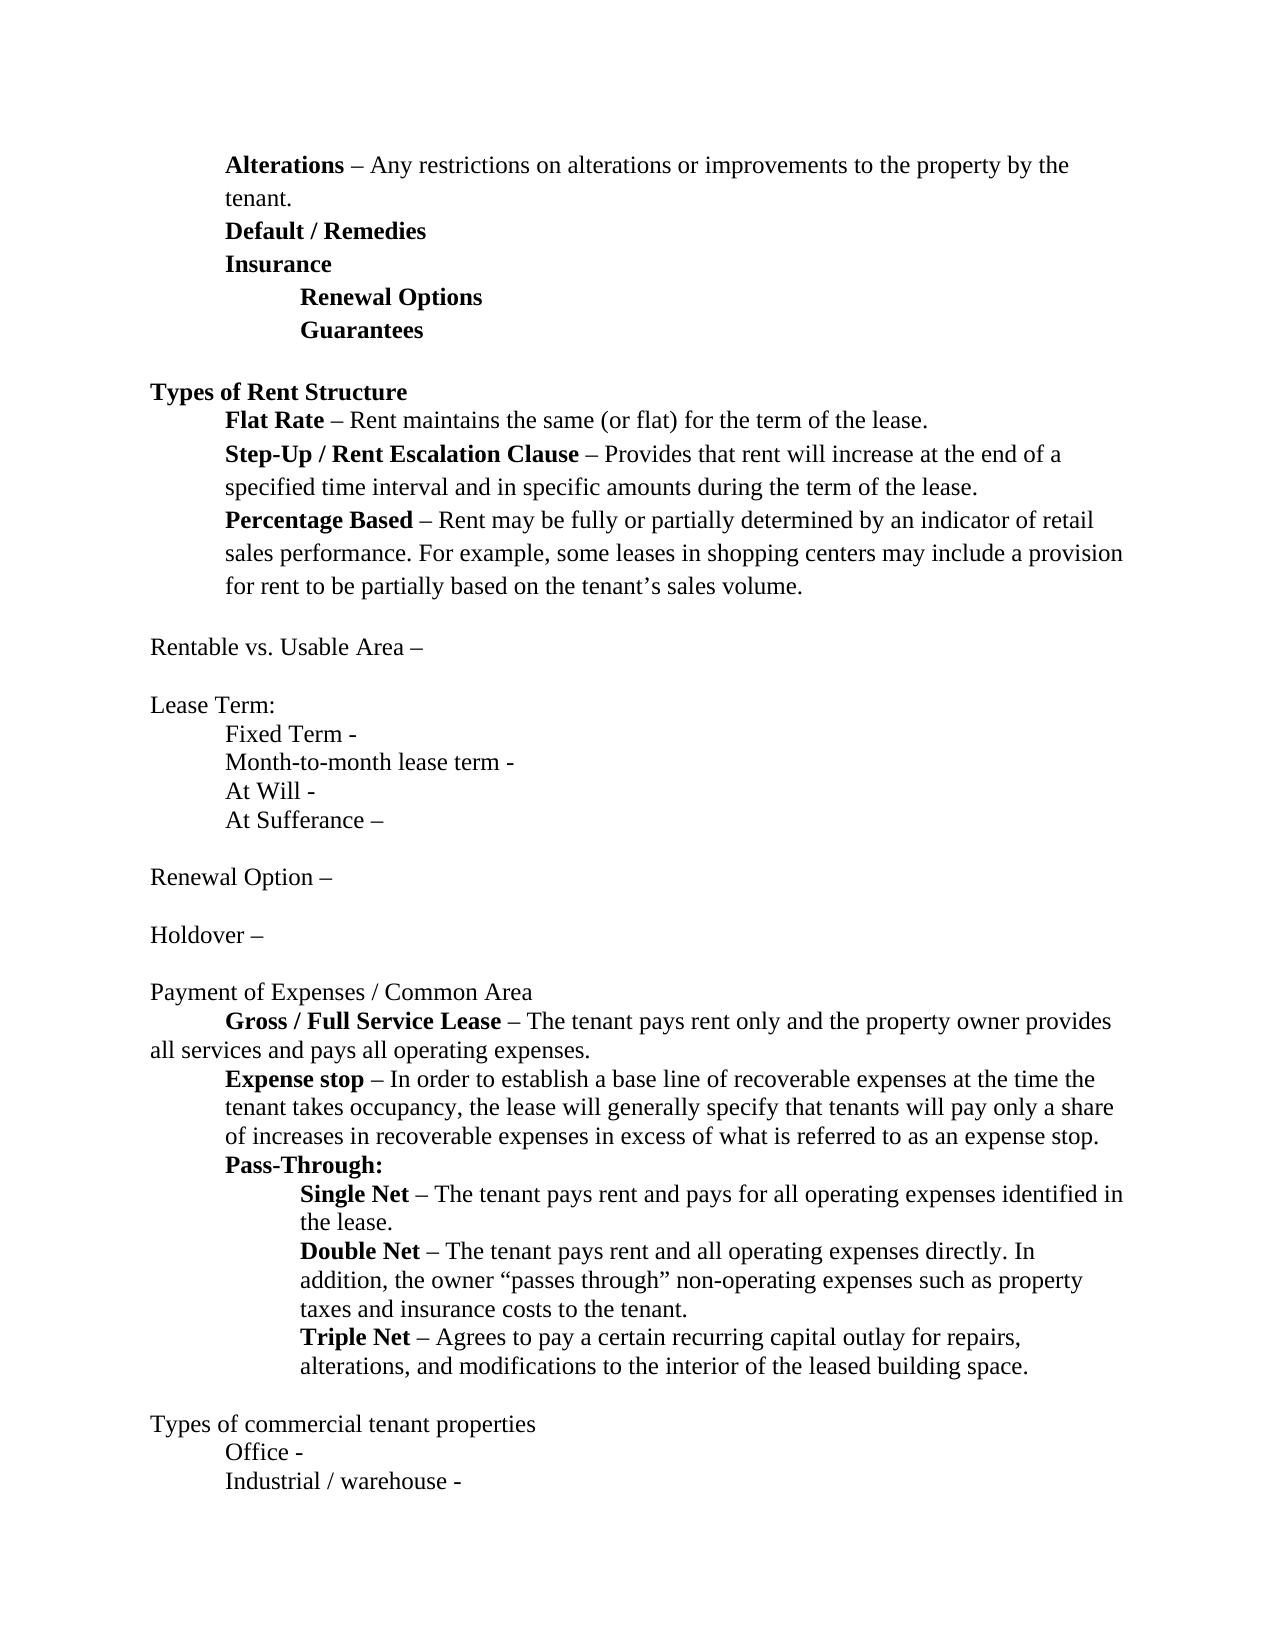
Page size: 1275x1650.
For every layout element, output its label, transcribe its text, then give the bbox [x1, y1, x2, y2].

text Gross / Full Service Lease – The tenant pays rent only and the property owner provides all services and pays all operating expenses. [150, 1006, 1125, 1064]
text Renewal Options [150, 282, 1125, 311]
text Triple Net – Agrees to pay a certain recurring capital outlay for repairs, alterations, and modifications to the interior of the leased building space. [300, 1322, 1125, 1380]
text Fixed Term - [225, 719, 1125, 747]
text Pass-Through: [150, 1150, 1125, 1179]
text Month-to-month lease term - [225, 747, 1125, 776]
text Step-Up / Rent Escalation Clause – Provides that rent will increase at the end of a specified time interval and in specific amounts during the term of the lease. [225, 439, 1125, 500]
text Percentage Based – Rent may be fully or partially determined by an indicator of retail sales performance. For example, some leases in shopping centers may include a provision for rent to be partially based on the tenant’s sales volume. [225, 505, 1125, 599]
text Double Net – The tenant pays rent and all operating expenses directly. In addition, the owner “passes through” non-operating expenses such as property taxes and insurance costs to the tenant. [300, 1236, 1125, 1322]
text Single Net – The tenant pays rent and pays for all operating expenses identified in the lease. [300, 1179, 1125, 1236]
text Holdover – [150, 920, 1125, 949]
text Lease Term: [150, 690, 1125, 719]
text Guarantees [150, 315, 1125, 344]
text Industrial / warehouse - [150, 1466, 1125, 1495]
text Rentable vs. Usable Area – [150, 632, 1125, 661]
text Types of Rent Structure [150, 377, 1125, 406]
text At Will - [225, 776, 1125, 805]
text Office - [150, 1437, 1125, 1466]
text Default / Remedies [150, 216, 1125, 245]
text Types of commercial tenant properties [150, 1409, 1125, 1437]
text At Sufferance – [225, 805, 1125, 834]
text Expense stop – In order to establish a base line of recoverable expenses at the time the tenant takes occupancy, the lease will generally specify that tenants will pay only a share of increases in recoverable expenses in excess of what is referred to as an expense stop. [225, 1064, 1125, 1150]
text Flat Rate – Rent maintains the same (or flat) for the term of the lease. [150, 406, 1125, 434]
text Alterations – Any restrictions on alterations or improvements to the property by the tenant. [225, 150, 1125, 212]
text Payment of Expenses / Common Area [150, 977, 1125, 1006]
text Renewal Option – [150, 862, 1125, 891]
text Insurance [150, 249, 1125, 278]
